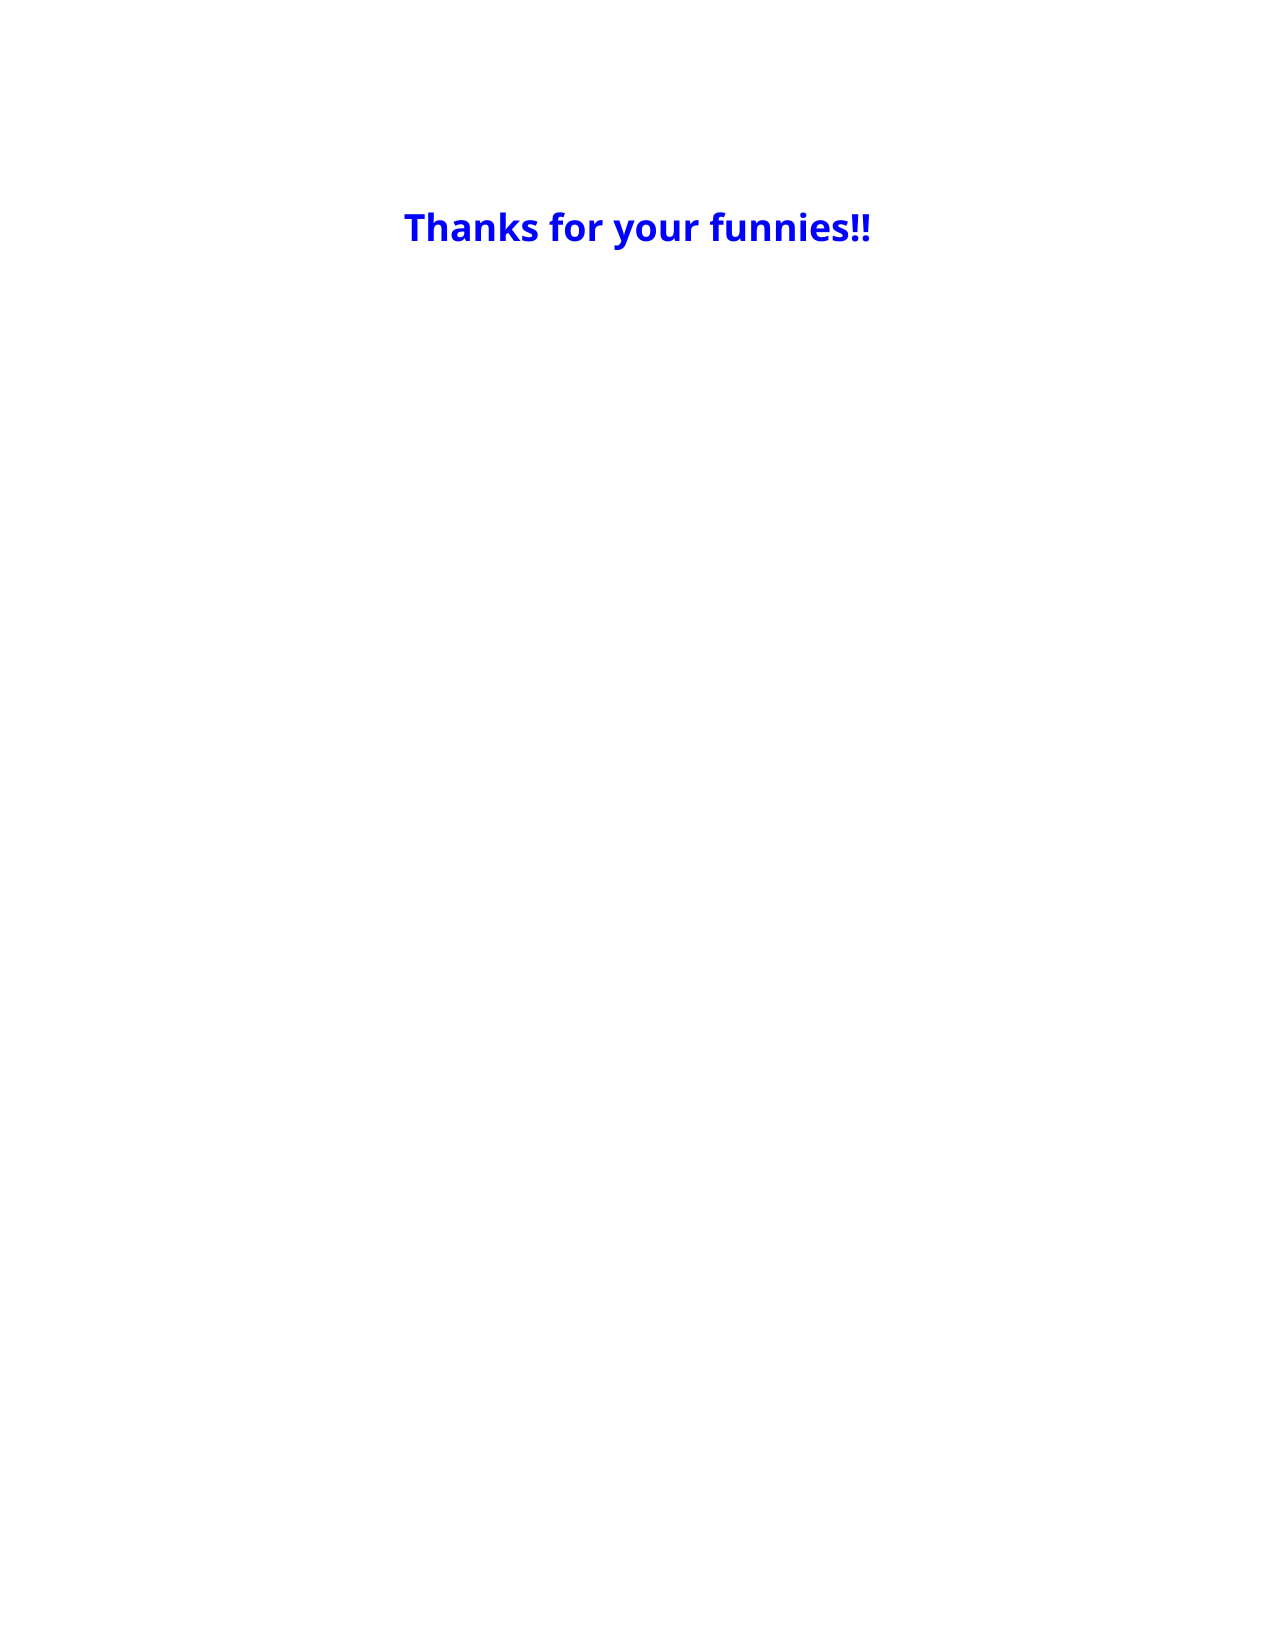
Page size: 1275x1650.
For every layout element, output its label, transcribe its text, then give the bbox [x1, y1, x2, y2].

text Thanks for your funnies!! [112, 201, 1162, 252]
